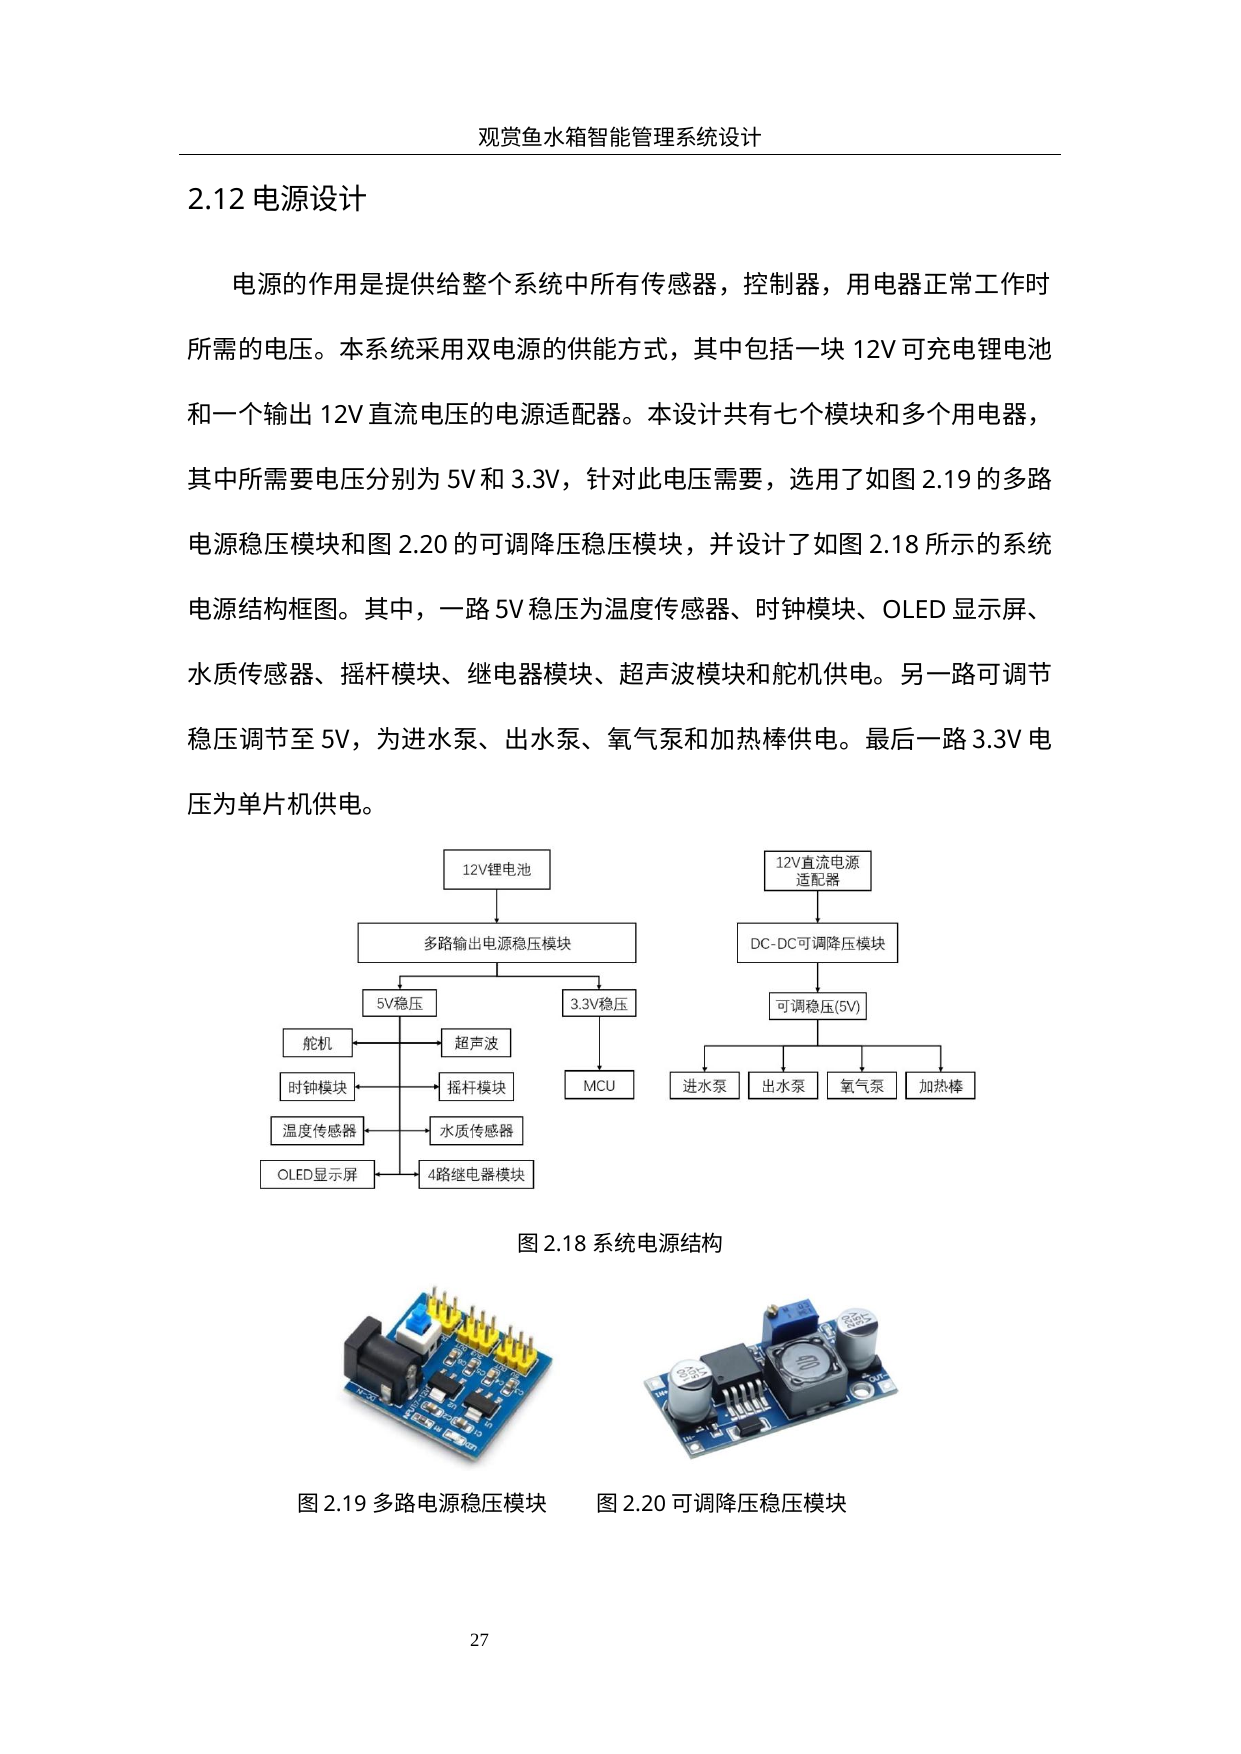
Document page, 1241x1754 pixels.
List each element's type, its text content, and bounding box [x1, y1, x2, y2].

picture [329, 1278, 578, 1471]
subtitle 2.12电源设计 [187, 164, 1053, 229]
text 电源的作用是提供给整个系统中所有传感器，控制器，用电器正常工作时所需的电压。本系统采用双电源的供能方式，其中包括一块12V可充电锂电池和一个输出12V直流电压的电源适配器。本设计共有七个模块和多个用电器，其中所需要电压分别为5V和3.3V，针对此电压需要，选用了如图2.19的多路电源稳压模块和图2.20的可调降压稳压模块，并设计了如图2.18所示的系统电源结构框图。其中，一路5V稳压为温度传感器、时钟模块、OLED显示屏、水质传感器、摇杆模块、继电器模块、超声波模块和舵机供电。另一路可调节稳压调节至5V，为进水泵、出水泵、氧气泵和加热棒供电。最后一路3.3V电压为单片机供电。 [187, 251, 1053, 836]
text 图2.18 系统电源结构 [187, 1226, 1053, 1258]
picture [629, 1272, 912, 1471]
text 图2.19 多路电源稳压模块 图2.20 可调降压稳压模块 [187, 1486, 1053, 1518]
picture [260, 835, 980, 1197]
